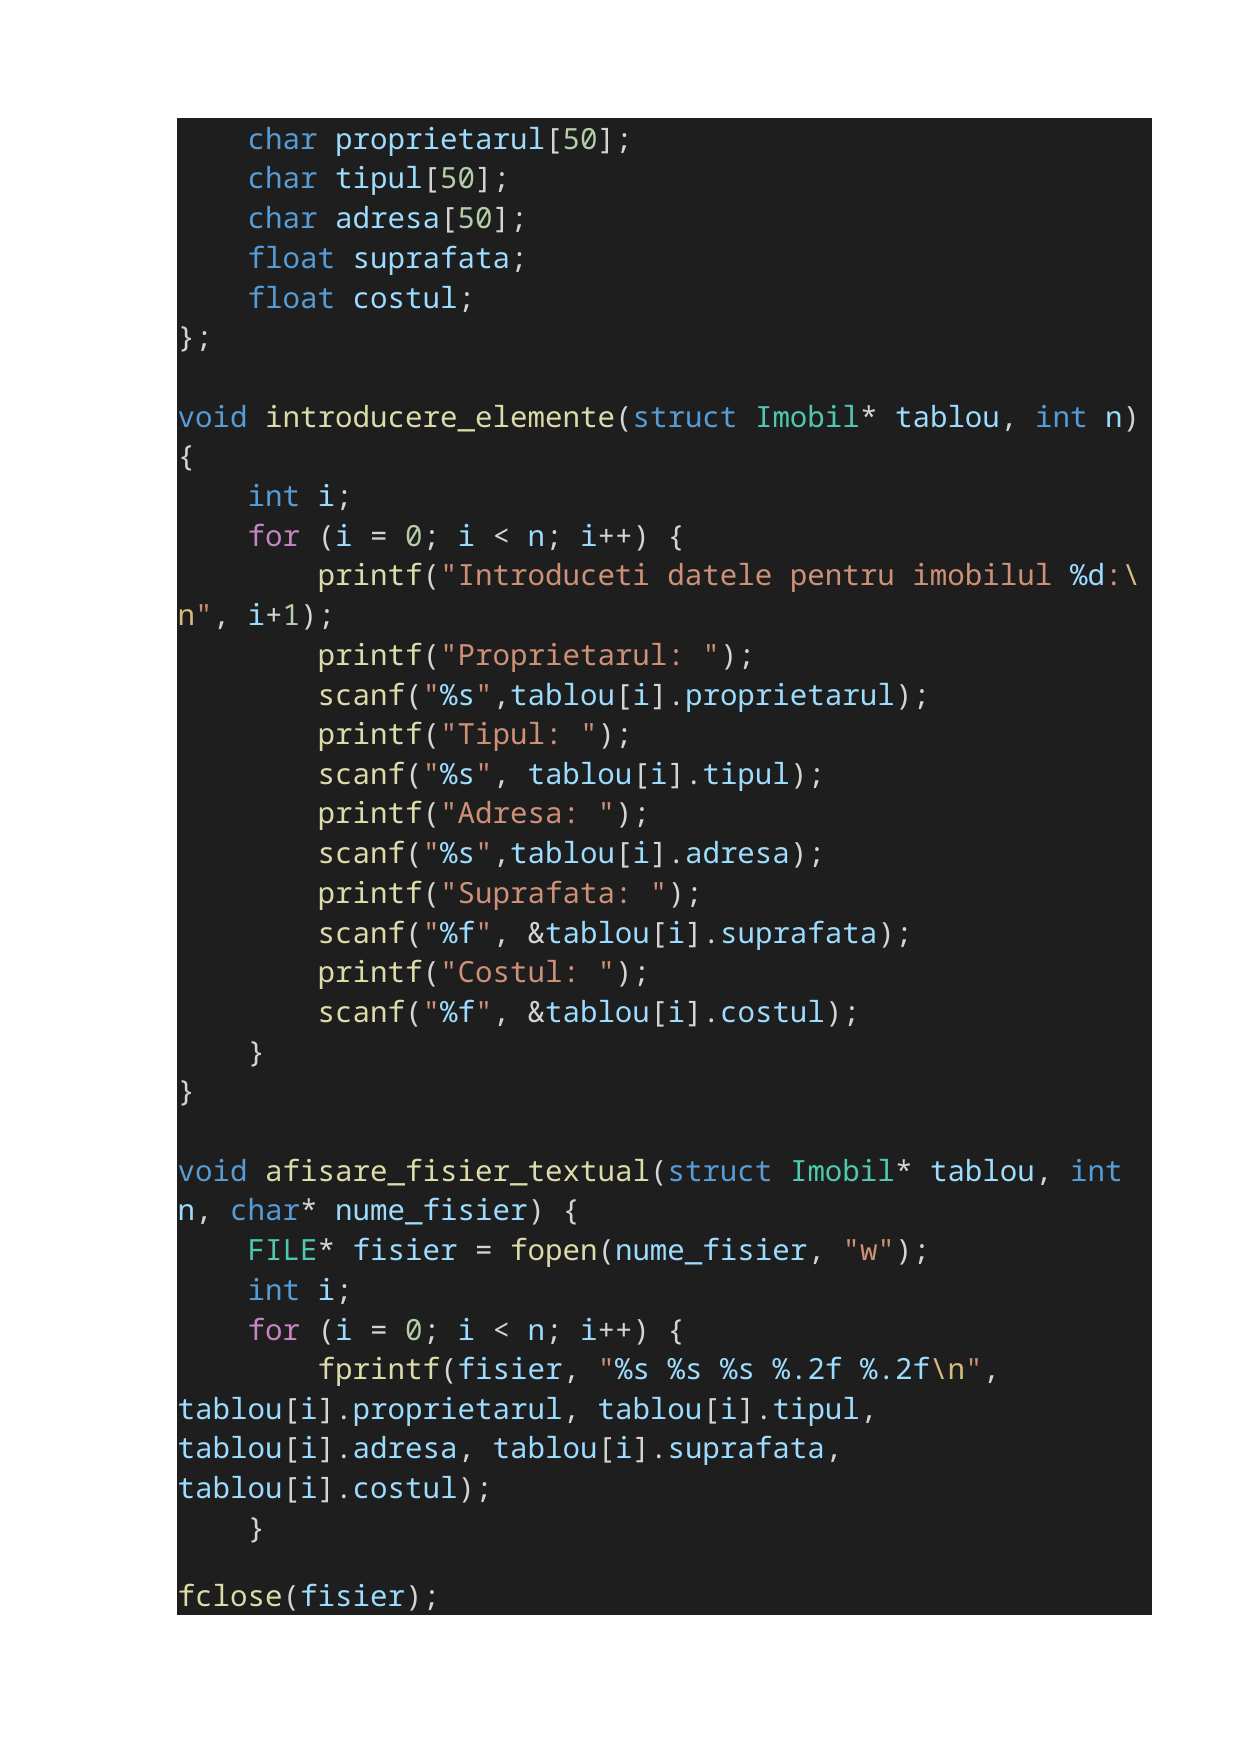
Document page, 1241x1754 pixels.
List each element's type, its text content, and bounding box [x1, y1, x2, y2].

text char adresa[50]; [177, 197, 1152, 237]
text for (i = 0; i < n; i++) { [177, 1309, 1152, 1348]
text printf("Tipul: "); [177, 713, 1152, 753]
text scanf("%f", &tablou[i].costul); [177, 991, 1152, 1031]
text float costul; [177, 277, 1152, 317]
text printf("Adresa: "); [177, 793, 1152, 832]
text scanf("%s",tablou[i].adresa); [177, 832, 1152, 872]
text void introducere_elemente(struct Imobil* tablou, int n) { [177, 396, 1152, 475]
text char proprietarul[50]; [177, 118, 1152, 158]
text printf("Costul: "); [177, 952, 1152, 991]
text scanf("%f", &tablou[i].suprafata); [177, 912, 1152, 952]
text } [177, 1031, 1152, 1071]
text } [177, 1507, 1152, 1547]
text fprintf(fisier, "%s %s %s %.2f %.2f\n", tablou[i].proprietarul, tablou[i].tipul, tablou[i].adresa, tablou[i].suprafata, tablou[i].costul); [177, 1348, 1152, 1507]
text int i; [177, 475, 1152, 515]
text scanf("%s",tablou[i].proprietarul); [177, 674, 1152, 713]
text int i; [177, 1269, 1152, 1309]
text printf("Proprietarul: "); [177, 634, 1152, 674]
text printf("Introduceti datele pentru imobilul %d:\n", i+1); [177, 555, 1152, 634]
text } [177, 1071, 1152, 1110]
text char tipul[50]; [177, 158, 1152, 197]
text for (i = 0; i < n; i++) { [177, 515, 1152, 555]
text FILE* fisier = fopen(nume_fisier, "w"); [177, 1229, 1152, 1269]
text scanf("%s", tablou[i].tipul); [177, 753, 1152, 793]
text float suprafata; [177, 237, 1152, 277]
text void afisare_fisier_textual(struct Imobil* tablou, int n, char* nume_fisier) { [177, 1150, 1152, 1229]
text printf("Suprafata: "); [177, 872, 1152, 912]
text fclose(fisier); [177, 1576, 1152, 1615]
text }; [177, 317, 1152, 356]
